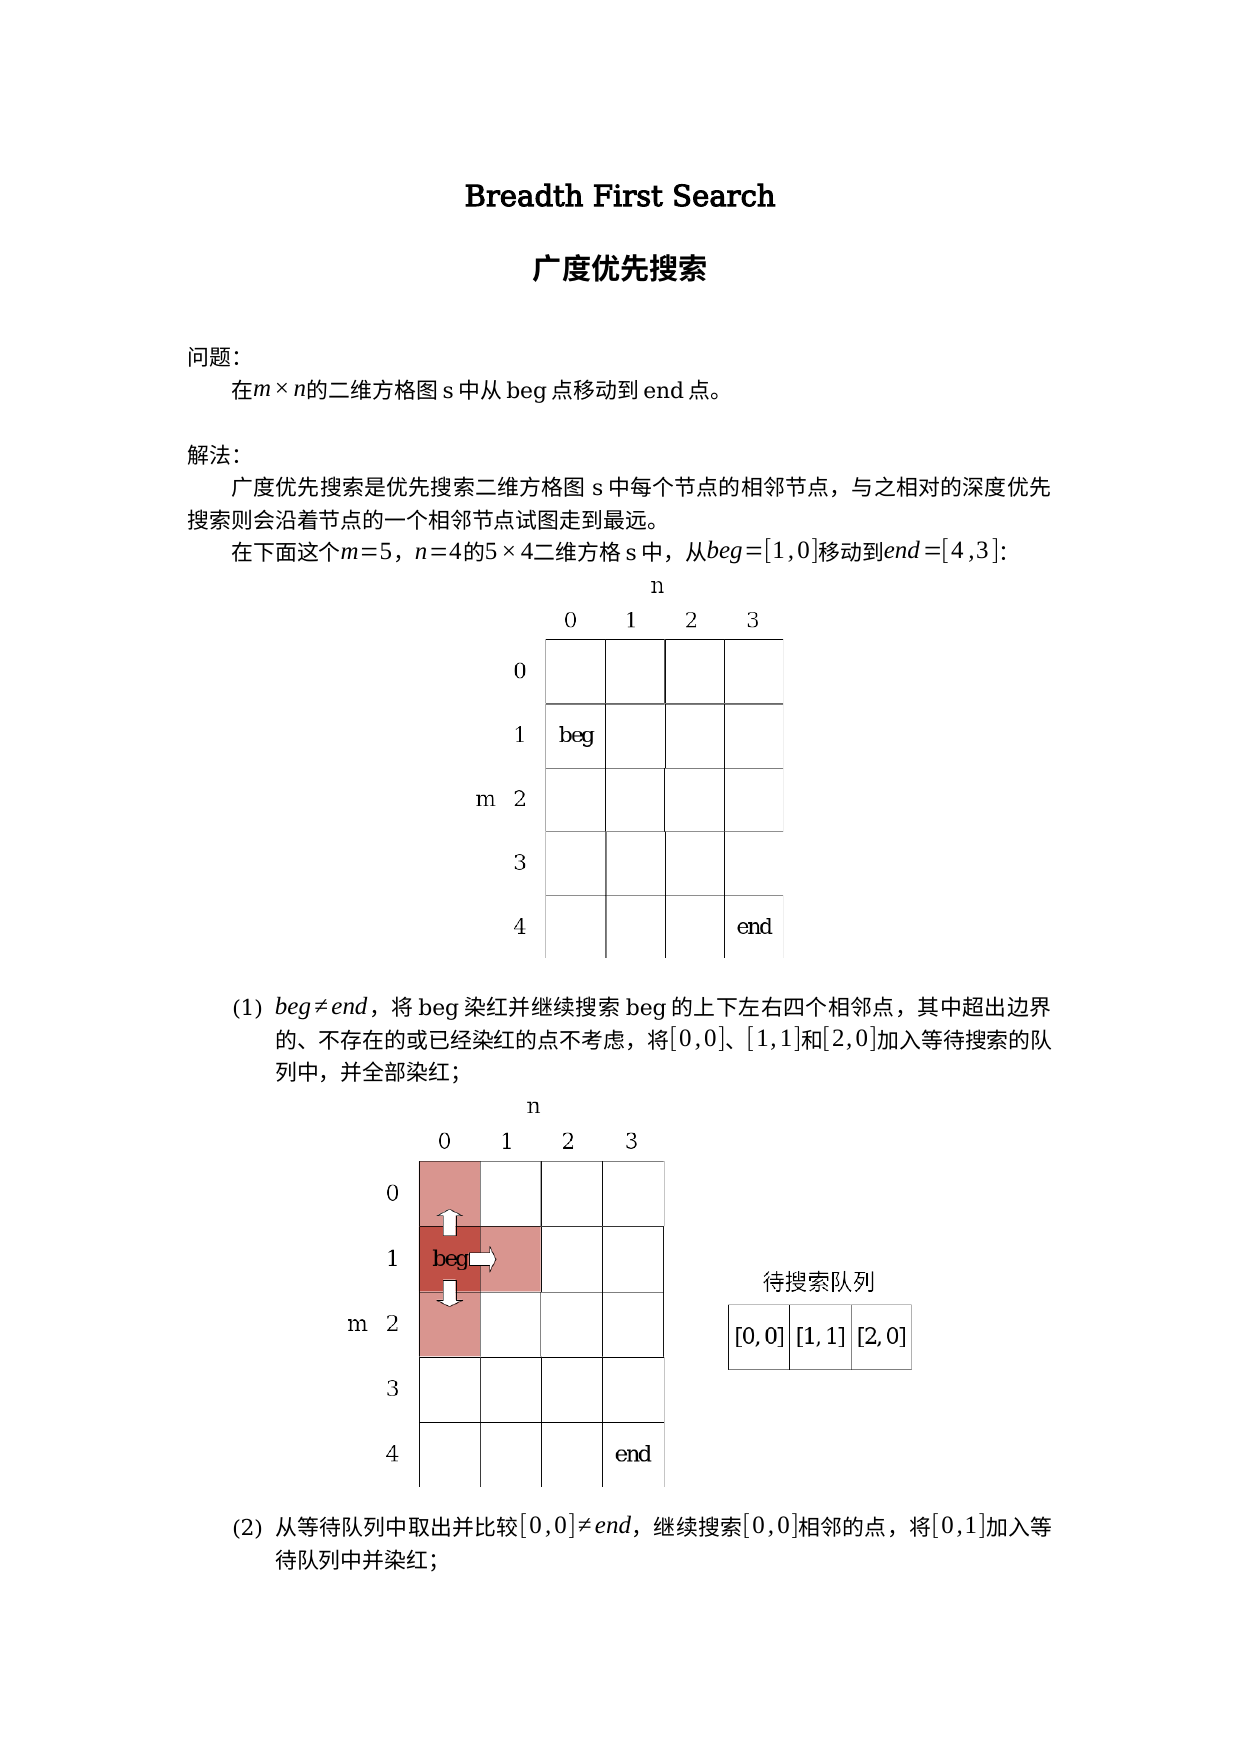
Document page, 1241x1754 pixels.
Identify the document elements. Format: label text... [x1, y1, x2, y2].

text 在的二维方格图s中从beg点移动到end点。 [187, 372, 1053, 405]
list 从等待队列中取出并比较，继续搜索相邻的点，将加入等待队列中并染红； [231, 1510, 1053, 1575]
subtitle 广度优先搜索 [187, 234, 1053, 299]
text 广度优先搜索是优先搜索二维方格图s中每个节点的相邻节点，与之相对的深度优先搜索则会沿着节点的一个相邻节点试图走到最远。 [187, 470, 1053, 535]
text 解法： [187, 437, 1053, 470]
text 在下面这个，的二维方格s中，从移动到： [187, 535, 1053, 567]
list ，将beg染红并继续搜索beg的上下左右四个相邻点，其中超出边界的、不存在的或已经染红的点不考虑，将、和加入等待搜索的队列中，并全部染红； [231, 990, 1053, 1087]
subtitle Breadth First Search [187, 162, 1053, 227]
text 问题： [187, 340, 1053, 372]
